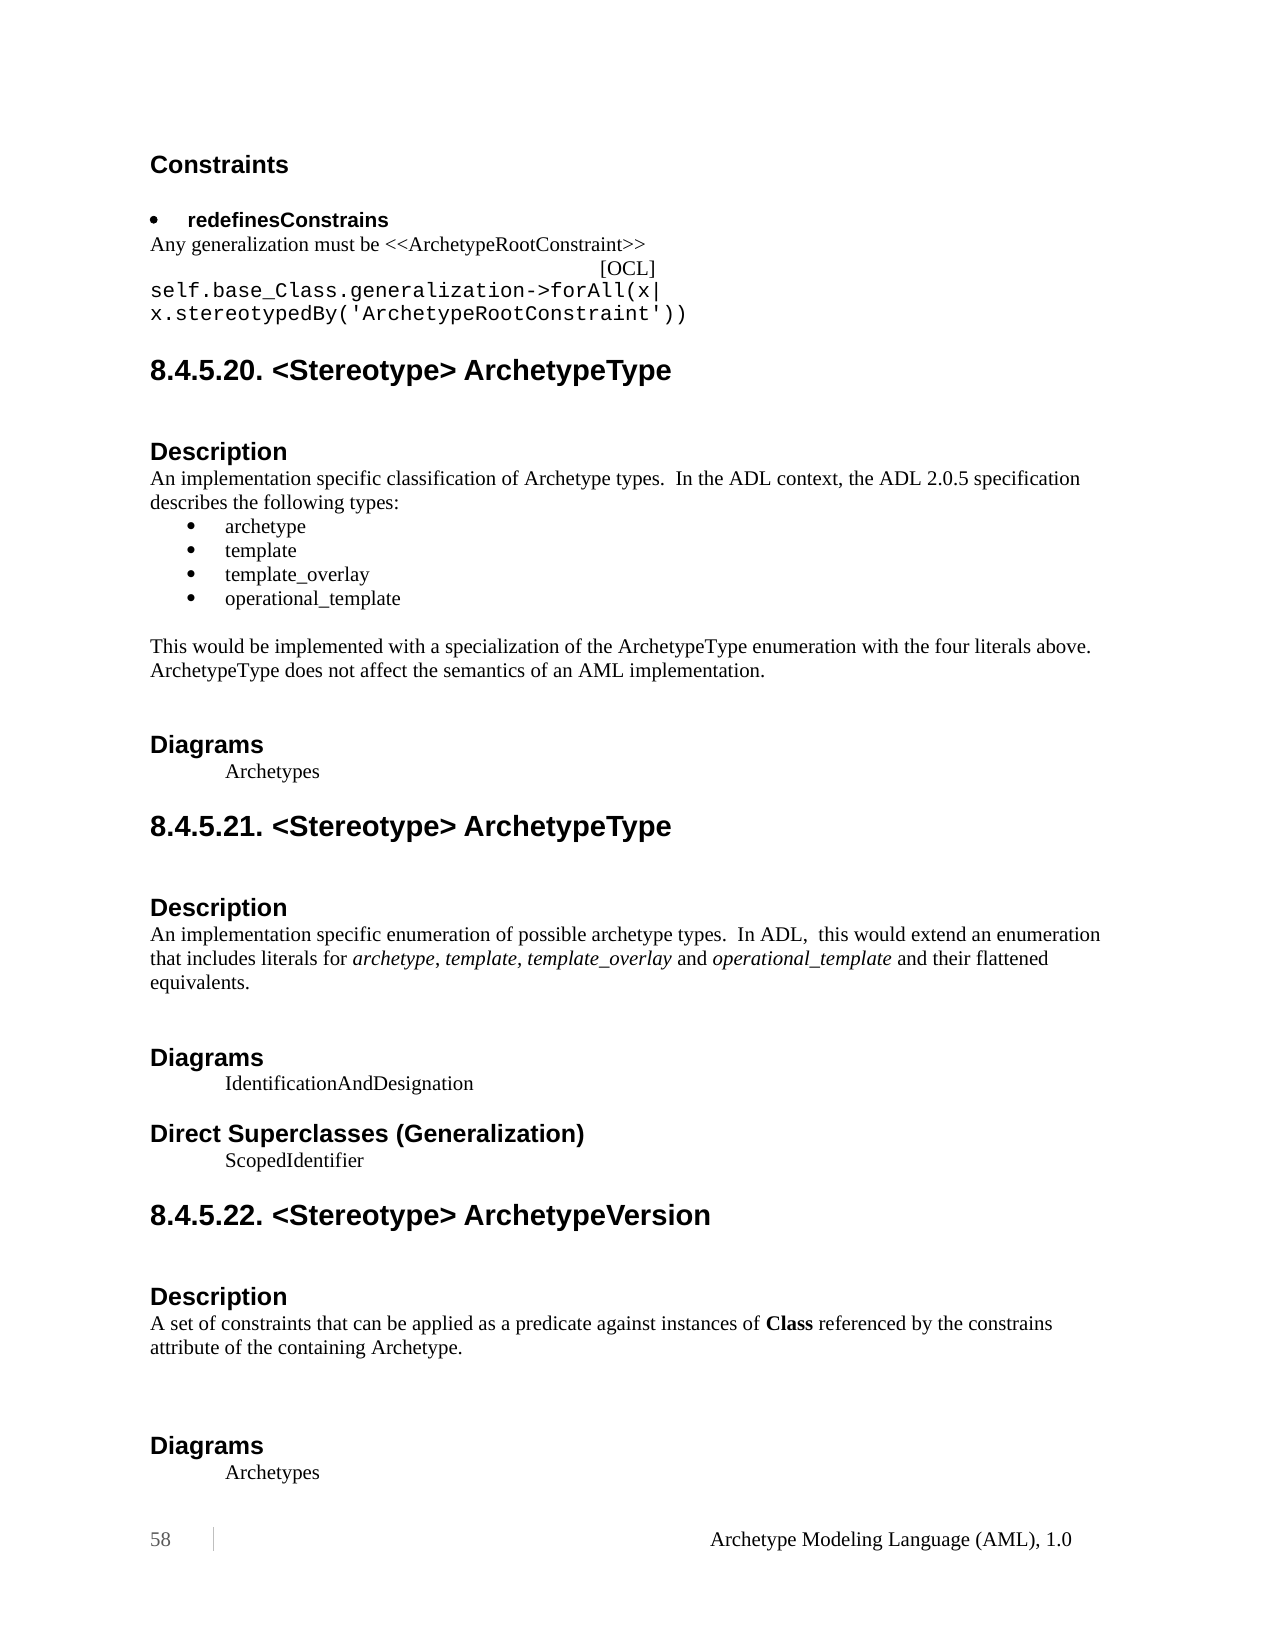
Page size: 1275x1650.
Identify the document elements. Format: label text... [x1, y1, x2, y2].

text An implementation specific classification of Archetype types. In the ADL context, the ADL 2.0.5 specification describes the following types: [150, 466, 1125, 514]
text Archetypes [225, 1460, 1125, 1484]
text Any generalization must be <<ArchetypeRootConstraint>> [150, 232, 1125, 256]
text Archetypes [225, 759, 1125, 783]
text Diagrams [150, 731, 1125, 759]
text Diagrams [150, 1431, 1125, 1460]
text [OCL] [525, 256, 1125, 280]
text Description [150, 1282, 1125, 1311]
text Direct Superclasses (Generalization) [150, 1119, 1125, 1148]
list archetype [187, 514, 1125, 538]
text Description [150, 893, 1125, 922]
text IdentificationAndDesignation [225, 1071, 1125, 1095]
text Description [150, 437, 1125, 466]
list operational_template [187, 586, 1125, 610]
subtitle <Stereotype> ArchetypeType [150, 809, 1125, 842]
list redefinesConstrains [150, 207, 1125, 232]
list template_overlay [187, 562, 1125, 586]
text This would be implemented with a specialization of the ArchetypeType enumeration with the four literals above. ArchetypeType does not affect the semantics of an AML implementation. [150, 634, 1125, 682]
subtitle <Stereotype> ArchetypeVersion [150, 1198, 1125, 1231]
text Constraints [150, 150, 1125, 179]
list template [187, 538, 1125, 562]
text self.base_Class.generalization->forAll(x|x.stereotypedBy('ArchetypeRootConstraint')) [150, 280, 1125, 327]
subtitle <Stereotype> ArchetypeType [150, 352, 1125, 386]
text ScopedIdentifier [150, 1148, 1125, 1172]
text An implementation specific enumeration of possible archetype types. In ADL, this would extend an enumeration that includes literals for archetype, template, template_overlay and operational_template and their flattened equivalents. [150, 922, 1125, 994]
text A set of constraints that can be applied as a predicate against instances of Class referenced by the constrains attribute of the containing Archetype. [150, 1311, 1125, 1359]
text Diagrams [150, 1042, 1125, 1071]
